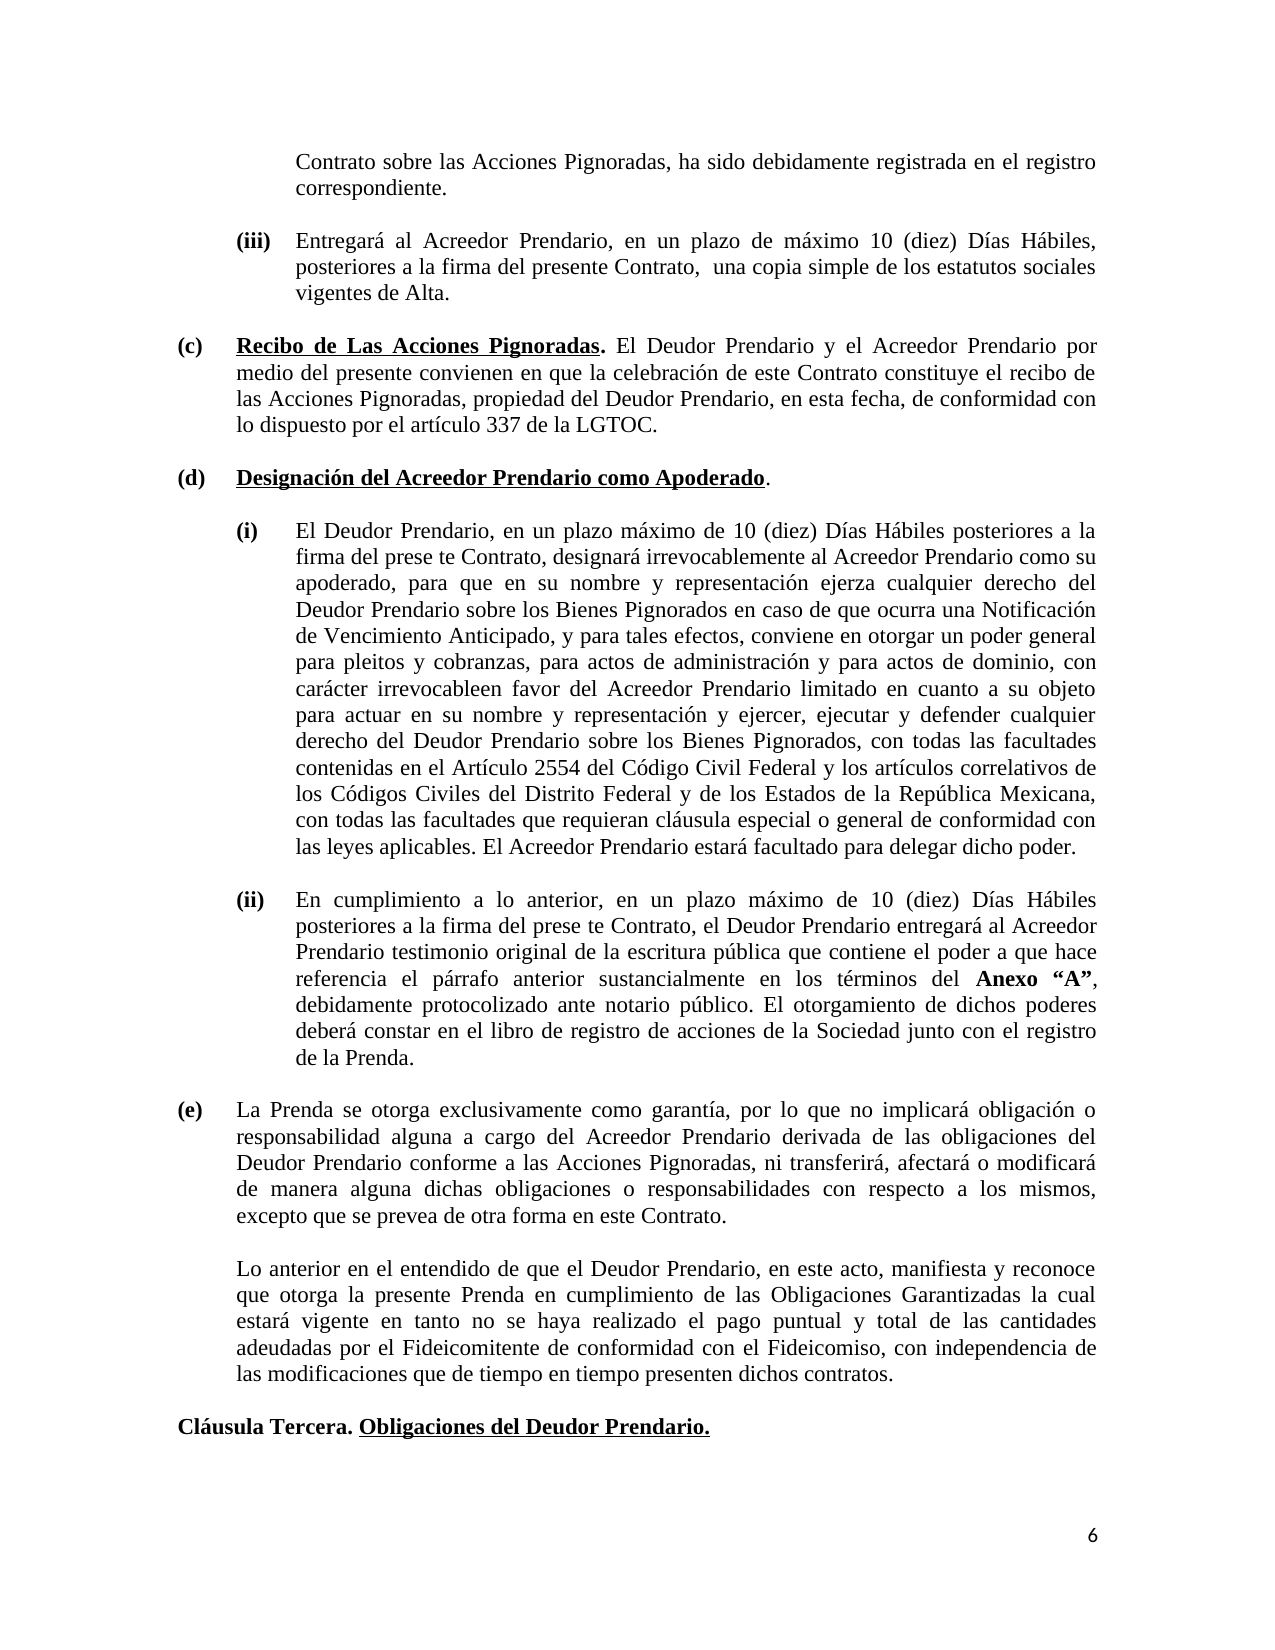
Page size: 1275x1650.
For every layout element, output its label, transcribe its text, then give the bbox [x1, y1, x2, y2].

list Designación del Acreedor Prendario como Apoderado. [177, 464, 1098, 490]
text Lo anterior en el entendido de que el Deudor Prendario, en este acto, manifiesta y reconoce que otorga la presente Prenda en cumplimiento de las Obligaciones Garantizadas la cual estará vigente en tanto no se haya realizado el pago puntual y total de las cantidades adeudadas por el Fideicomitente de conformidad con el Fideicomiso, con independencia de las modificaciones que de tiempo en tiempo presenten dichos contratos. [236, 1254, 1098, 1386]
list Recibo de Las Acciones Pignoradas. El Deudor Prendario y el Acreedor Prendario por medio del presente convienen en que la celebración de este Contrato constituye el recibo de las Acciones Pignoradas, propiedad del Deudor Prendario, en esta fecha, de conformidad con lo dispuesto por el artículo 337 de la LGTOC. [177, 332, 1098, 438]
list La Prenda se otorga exclusivamente como garantía, por lo que no implicará obligación o responsabilidad alguna a cargo del Acreedor Prendario derivada de las obligaciones del Deudor Prendario conforme a las Acciones Pignoradas, ni transferirá, afectará o modificará de manera alguna dichas obligaciones o responsabilidades con respecto a los mismos, excepto que se prevea de otra forma en este Contrato. [177, 1096, 1098, 1228]
list El Deudor Prendario, en un plazo máximo de 10 (diez) Días Hábiles posteriores a la firma del prese te Contrato, designará irrevocablemente al Acreedor Prendario como su apoderado, para que en su nombre y representación ejerza cualquier derecho del Deudor Prendario sobre los Bienes Pignorados en caso de que ocurra una Notificación de Vencimiento Anticipado, y para tales efectos, conviene en otorgar un poder general para pleitos y cobranzas, para actos de administración y para actos de dominio, con carácter irrevocableen favor del Acreedor Prendario limitado en cuanto a su objeto para actuar en su nombre y representación y ejercer, ejecutar y defender cualquier derecho del Deudor Prendario sobre los Bienes Pignorados, con todas las facultades contenidas en el Artículo 2554 del Código Civil Federal y los artículos correlativos de los Códigos Civiles del Distrito Federal y de los Estados de la República Mexicana, con todas las facultades que requieran cláusula especial o general de conformidad con las leyes aplicables. El Acreedor Prendario estará facultado para delegar dicho poder. [236, 517, 1098, 859]
subtitle Cláusula Tercera. Obligaciones del Deudor Prendario. [177, 1413, 1098, 1439]
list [236, 148, 1098, 200]
list En cumplimiento a lo anterior, en un plazo máximo de 10 (diez) Días Hábiles posteriores a la firma del prese te Contrato, el Deudor Prendario entregará al Acreedor Prendario testimonio original de la escritura pública que contiene el poder a que hace referencia el párrafo anterior sustancialmente en los términos del Anexo “A”, debidamente protocolizado ante notario público. El otorgamiento de dichos poderes deberá constar en el libro de registro de acciones de la Sociedad junto con el registro de la Prenda. [236, 886, 1098, 1070]
list Entregará al Acreedor Prendario, en un plazo de máximo 10 (diez) Días Hábiles, posteriores a la firma del presente Contrato, una copia simple de los estatutos sociales vigentes de Alta. [236, 227, 1098, 306]
